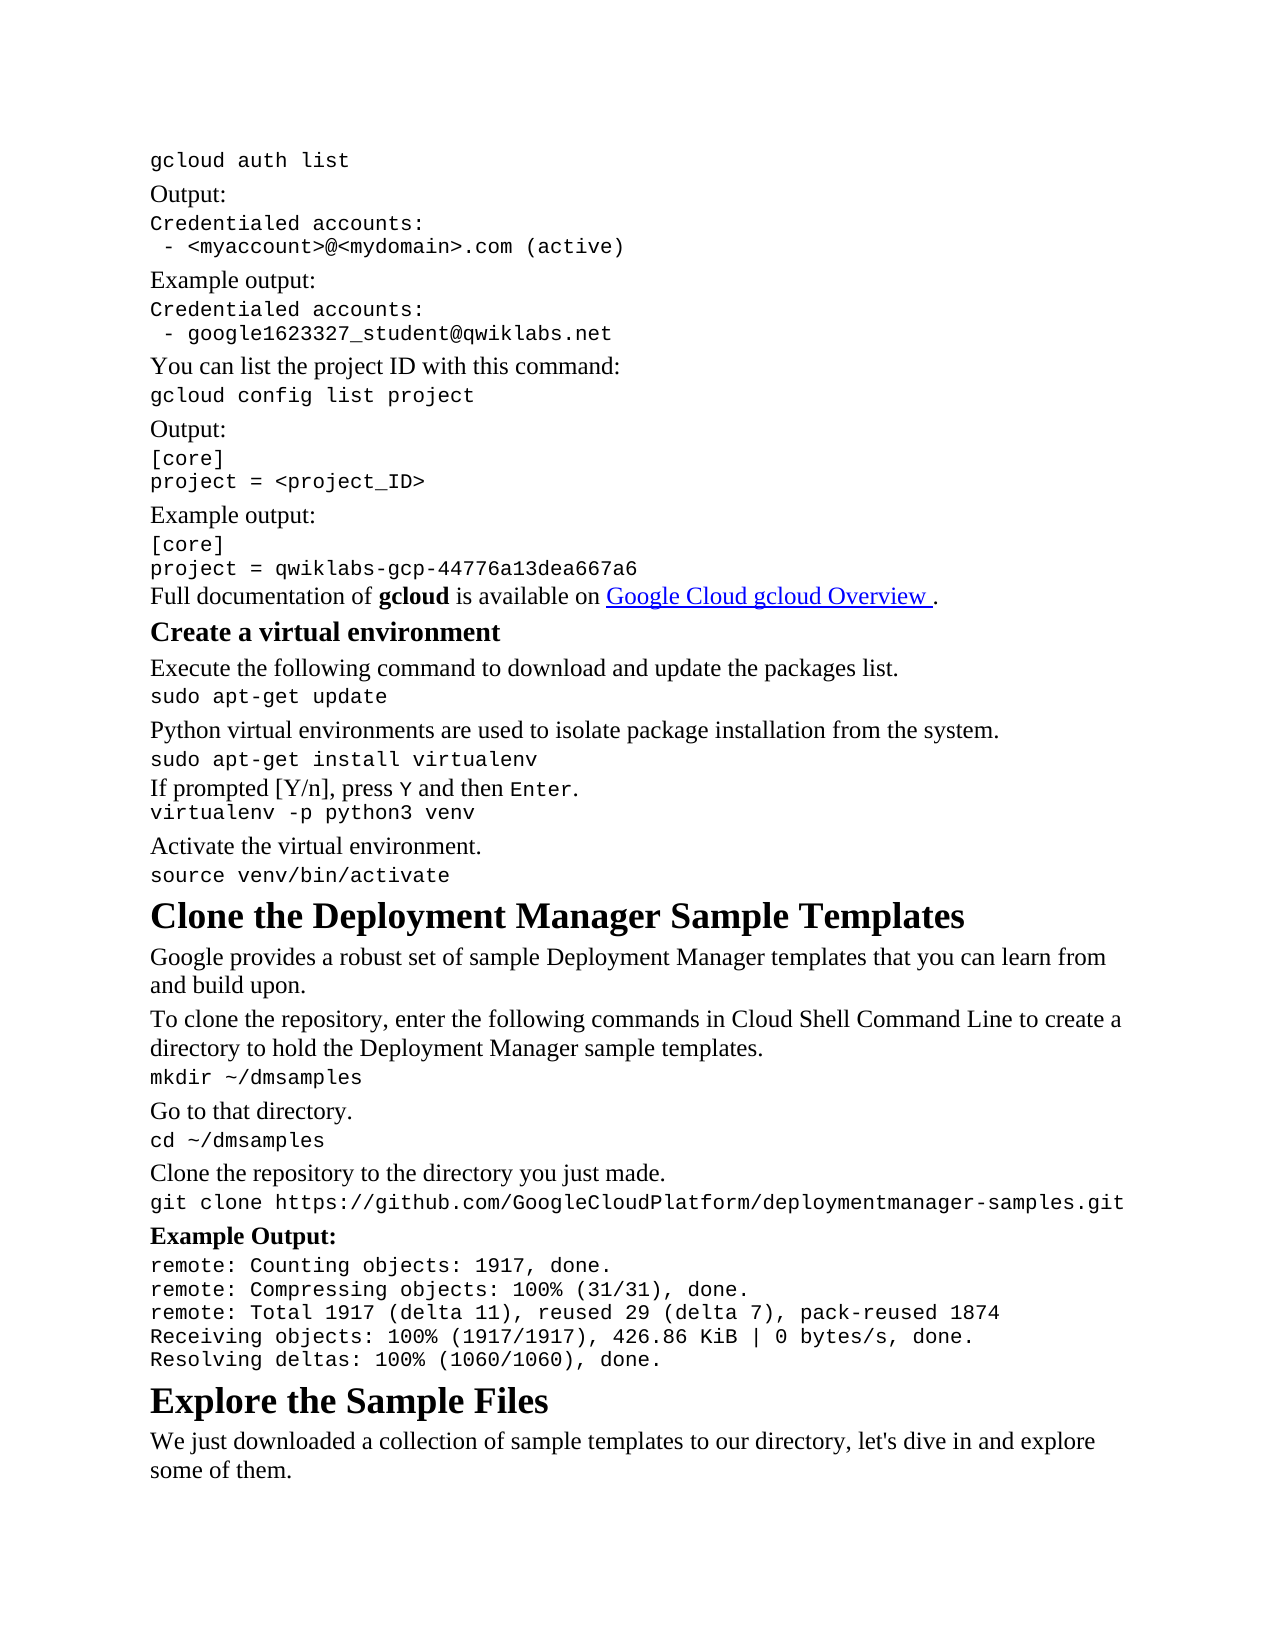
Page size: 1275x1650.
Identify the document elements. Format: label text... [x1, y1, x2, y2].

text Credentialed accounts: [150, 299, 1125, 322]
text To clone the repository, enter the following commands in Cloud Shell Command Line to create a directory to hold the Deployment Manager sample templates. [150, 1004, 1125, 1062]
text git clone https://github.com/GoogleCloudPlatform/deploymentmanager-samples.git [150, 1192, 1125, 1216]
text mkdir ~/dmsamples [150, 1067, 1125, 1091]
text Full documentation of gcloud is available on Google Cloud gcloud Overview . [150, 581, 1125, 610]
text Go to that directory. [150, 1096, 1125, 1124]
text cd ~/dmsamples [150, 1130, 1125, 1153]
text Clone the repository to the directory you just made. [150, 1158, 1125, 1187]
text Example output: [150, 265, 1125, 294]
text Resolving deltas: 100% (1060/1060), done. [150, 1349, 1125, 1373]
text Google provides a robust set of sample Deployment Manager templates that you can learn from and build upon. [150, 942, 1125, 999]
text remote: Counting objects: 1917, done. [150, 1255, 1125, 1278]
text project = <project_ID> [150, 471, 1125, 495]
text Explore the Sample Files [150, 1378, 1125, 1421]
text - <myaccount>@<mydomain>.com (active) [150, 236, 1125, 260]
text Credentialed accounts: [150, 213, 1125, 236]
text - google1623327_student@qwiklabs.net [150, 322, 1125, 346]
text virtualenv -p python3 venv [150, 802, 1125, 826]
text We just downloaded a collection of sample templates to our directory, let's dive in and explore some of them. [150, 1426, 1125, 1484]
text [core] [150, 448, 1125, 471]
text project = qwiklabs-gcp-44776a13dea667a6 [150, 558, 1125, 581]
text Receiving objects: 100% (1917/1917), 426.86 KiB | 0 bytes/s, done. [150, 1326, 1125, 1349]
text [core] [150, 534, 1125, 558]
text Output: [150, 179, 1125, 207]
text Execute the following command to download and update the packages list. [150, 653, 1125, 681]
text Activate the virtual environment. [150, 831, 1125, 860]
text gcloud auth list [150, 150, 1125, 174]
text sudo apt-get update [150, 686, 1125, 710]
text Python virtual environments are used to isolate package installation from the system. [150, 715, 1125, 744]
text source venv/bin/activate [150, 865, 1125, 888]
text Clone the Deployment Manager Sample Templates [150, 894, 1125, 937]
text Example Output: [150, 1221, 1125, 1250]
text Create a virtual environment [150, 615, 1125, 647]
text gcloud config list project [150, 385, 1125, 409]
text sudo apt-get install virtualenv [150, 749, 1125, 773]
text remote: Compressing objects: 100% (31/31), done. [150, 1278, 1125, 1302]
text Example output: [150, 500, 1125, 529]
text remote: Total 1917 (delta 11), reused 29 (delta 7), pack-reused 1874 [150, 1302, 1125, 1326]
text Output: [150, 414, 1125, 443]
text You can list the project ID with this command: [150, 351, 1125, 380]
text If prompted [Y/n], press Y and then Enter. [150, 773, 1125, 802]
